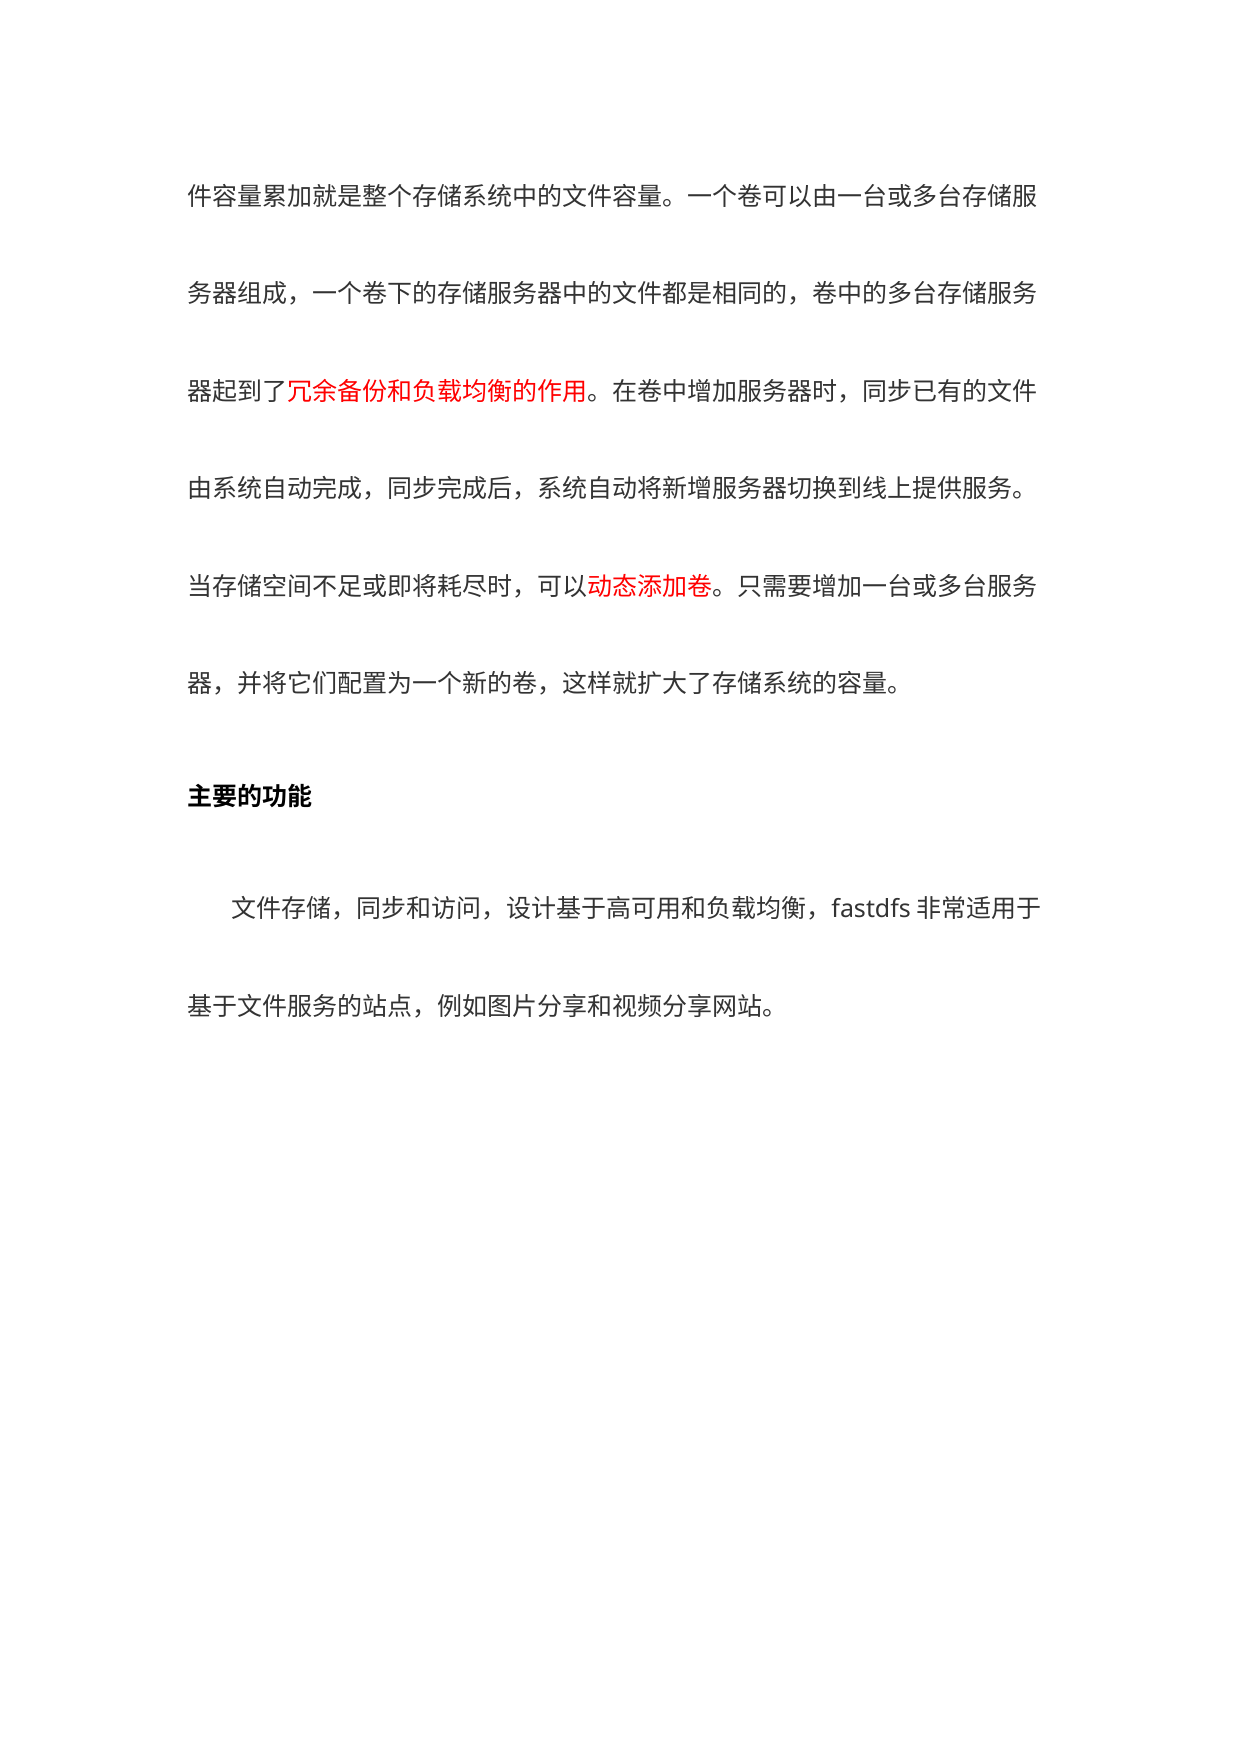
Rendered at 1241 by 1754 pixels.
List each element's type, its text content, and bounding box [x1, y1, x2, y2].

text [187, 162, 1053, 714]
text 文件存储，同步和访问，设计基于高可用和负载均衡，fastdfs非常适用于基于文件服务的站点，例如图片分享和视频分享网站。 [187, 874, 1053, 1037]
subtitle 主要的功能 [187, 762, 1053, 827]
